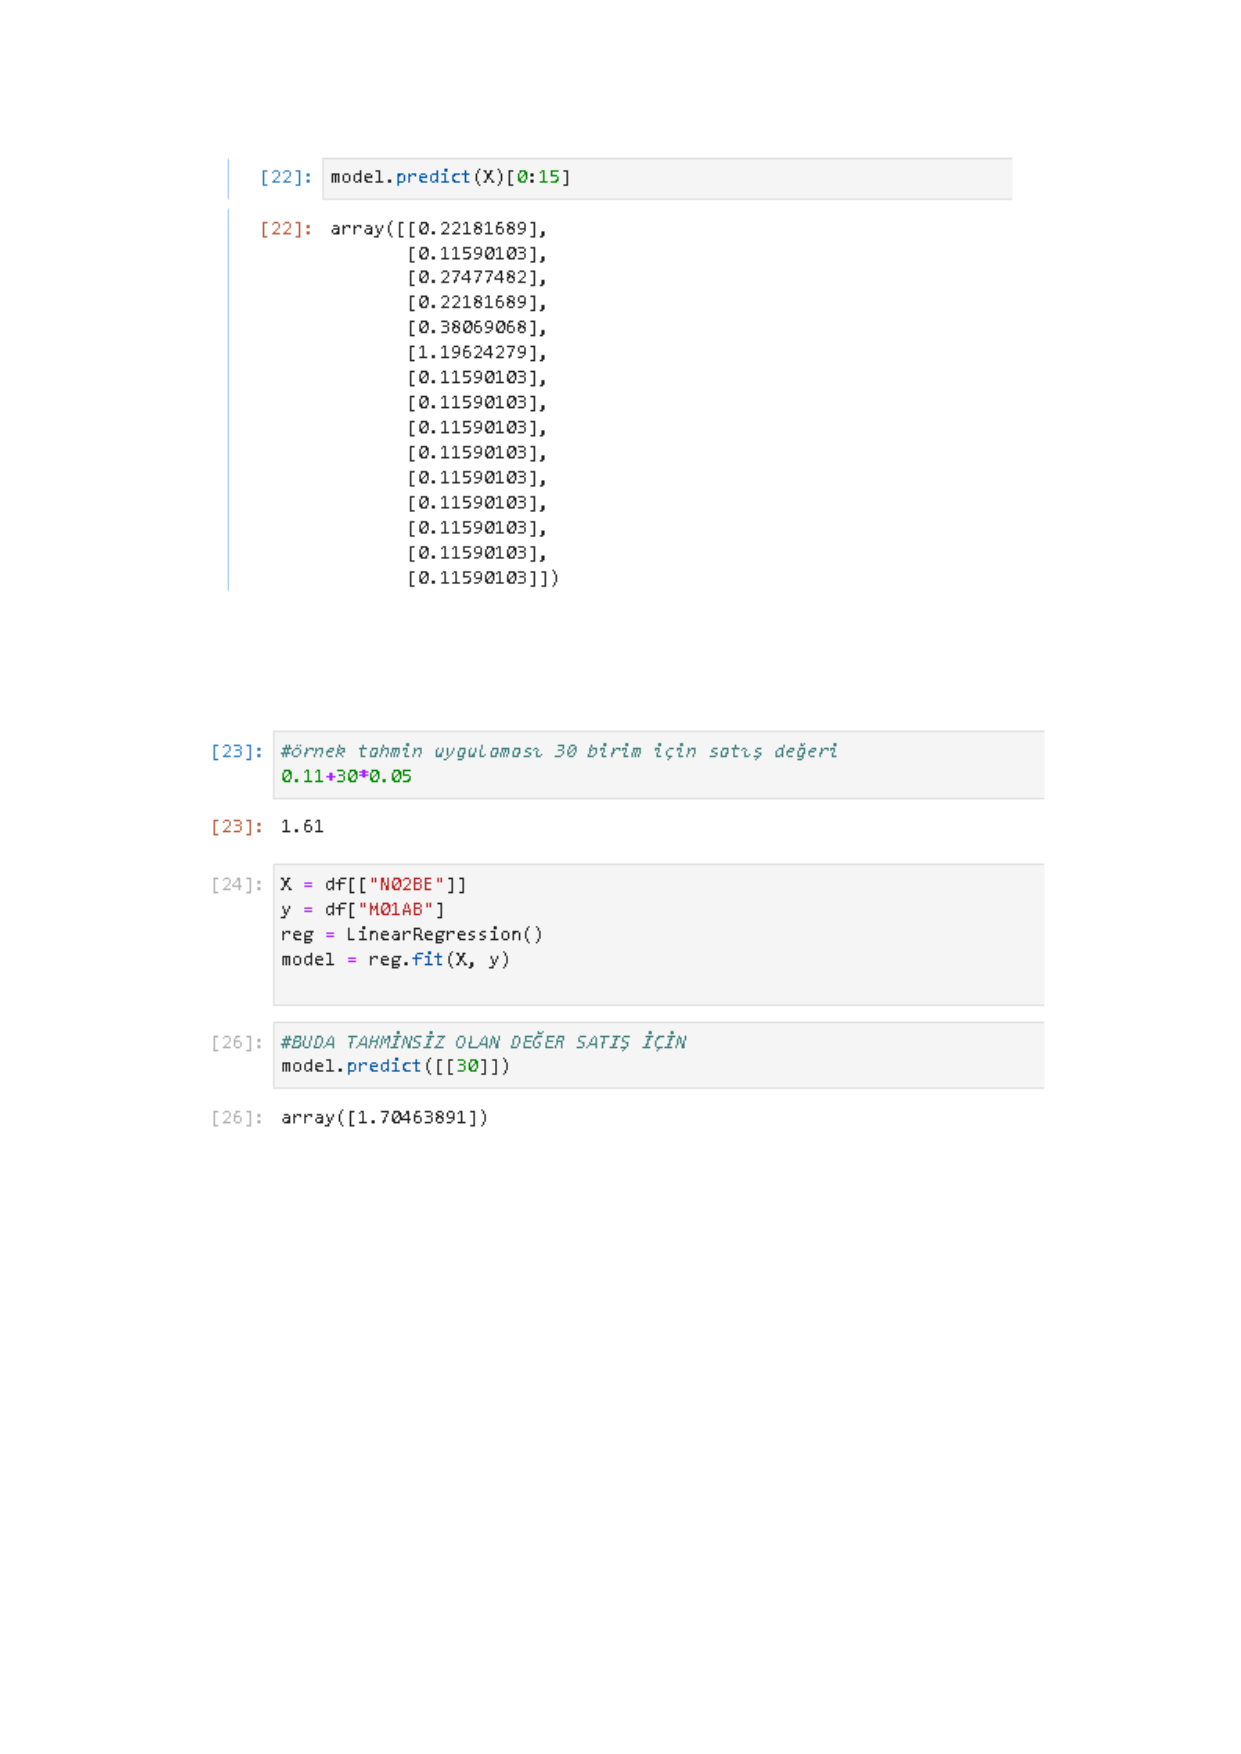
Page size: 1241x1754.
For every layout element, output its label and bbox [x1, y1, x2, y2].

picture [195, 723, 1045, 1144]
picture [227, 147, 1013, 595]
